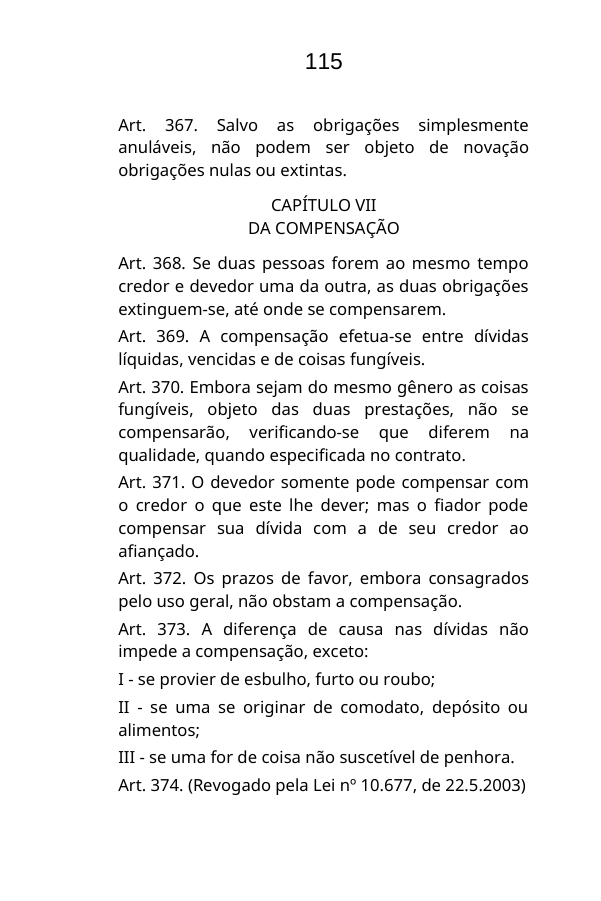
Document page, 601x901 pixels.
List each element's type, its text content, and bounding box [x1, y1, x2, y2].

text Art. 374. (Revogado pela Lei nº 10.677, de 22.5.2003) [118, 773, 529, 796]
text III - se uma for de coisa não suscetível de penhora. [118, 746, 529, 768]
text II - se uma se originar de comodato, depósito ou alimentos; [118, 695, 529, 741]
text Art. 369. A compensação efetua-se entre dívidas líquidas, vencidas e de coisas fungíveis. [118, 325, 529, 370]
text CAPÍTULO VII Da Compensação [118, 194, 529, 239]
text Art. 372. Os prazos de favor, embora consagrados pelo uso geral, não obstam a compensação. [118, 567, 529, 612]
text Art. 373. A diferença de causa nas dívidas não impede a compensação, exceto: [118, 617, 529, 663]
text I - se provier de esbulho, furto ou roubo; [118, 668, 529, 690]
text Art. 370. Embora sejam do mesmo gênero as coisas fungíveis, objeto das duas prestações, não se compensarão, verificando-se que diferem na qualidade, quando especificada no contrato. [118, 375, 529, 466]
text Art. 367. Salvo as obrigações simplesmente anuláveis, não podem ser objeto de novação obrigações nulas ou extintas. [118, 113, 529, 181]
text Art. 368. Se duas pessoas forem ao mesmo tempo credor e devedor uma da outra, as duas obrigações extinguem-se, até onde se compensarem. [118, 252, 529, 320]
text Art. 371. O devedor somente pode compensar com o credor o que este lhe dever; mas o fiador pode compensar sua dívida com a de seu credor ao afiançado. [118, 471, 529, 562]
